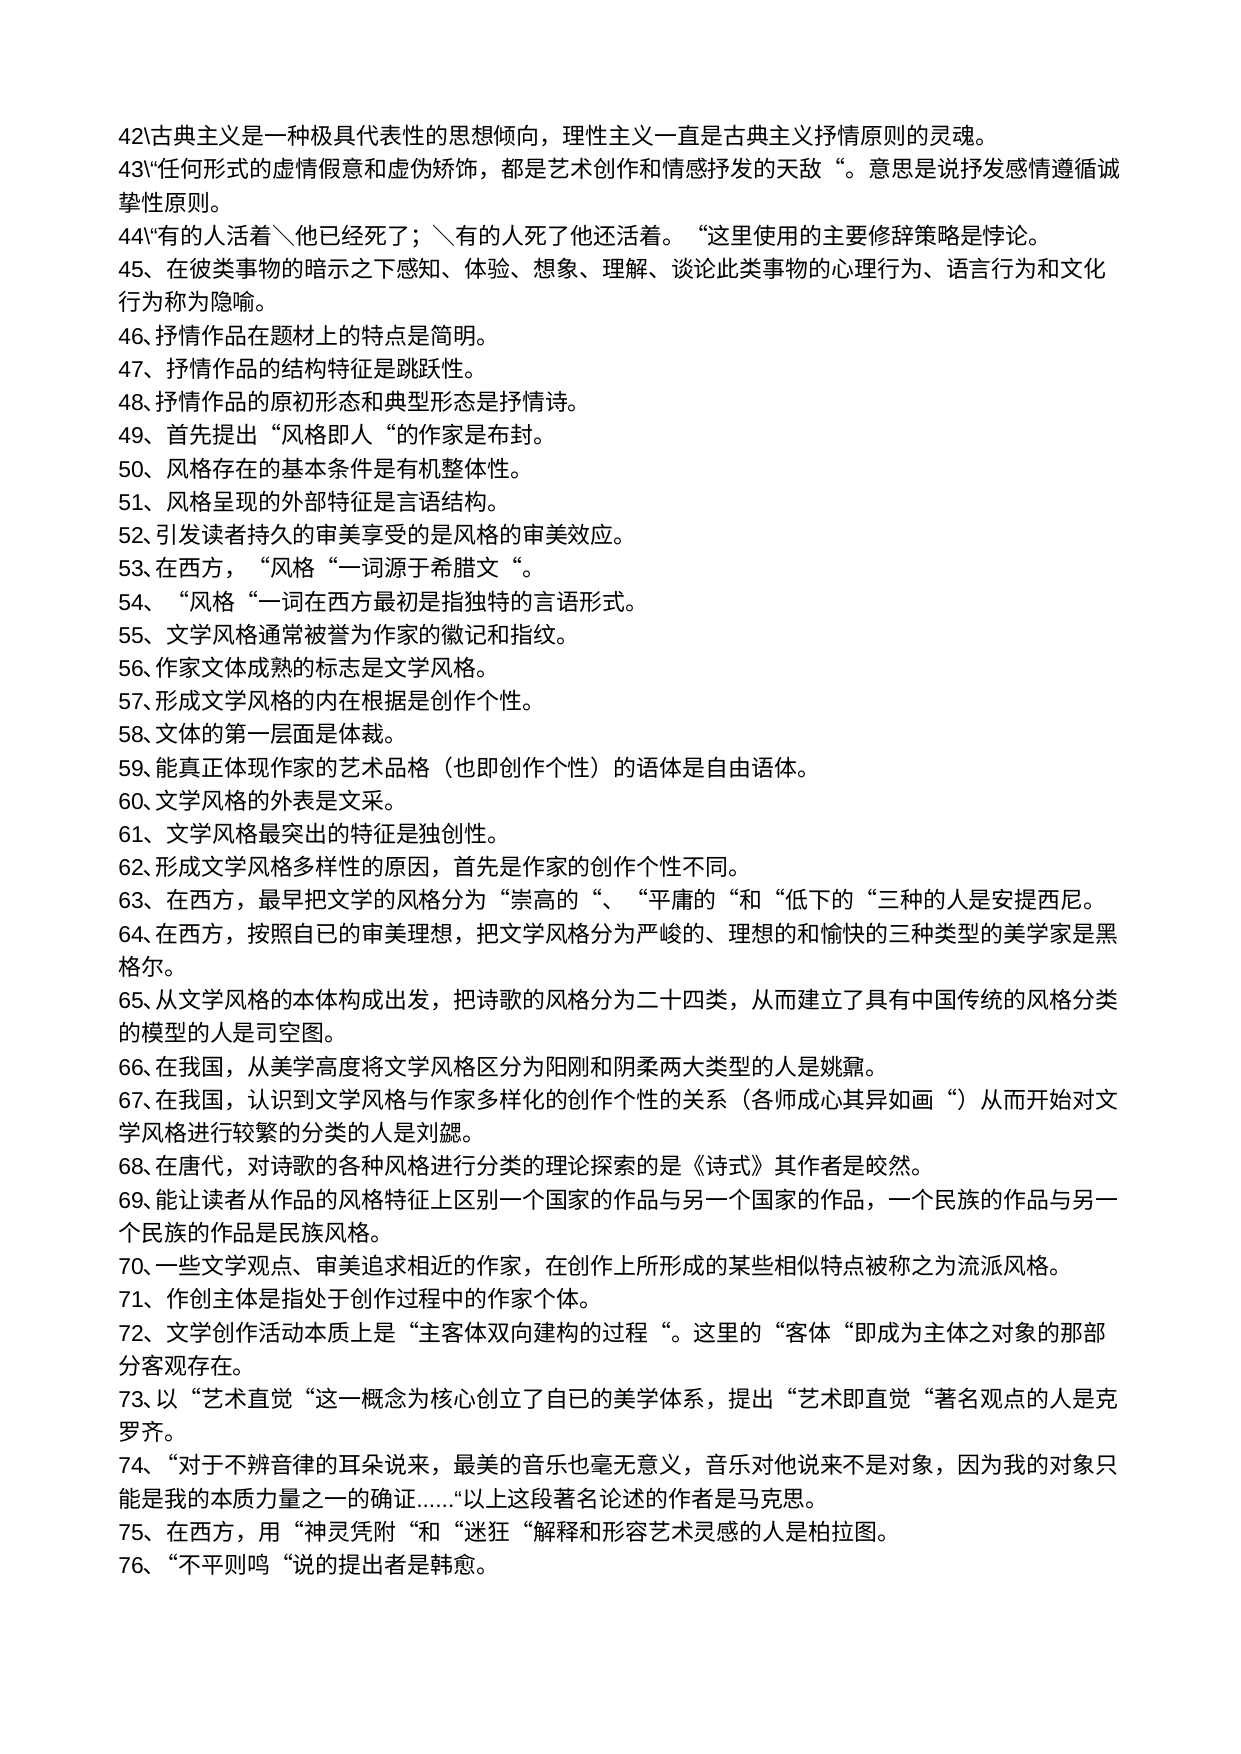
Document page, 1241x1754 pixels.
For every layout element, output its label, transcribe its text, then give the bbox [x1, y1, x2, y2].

text 48､抒情作品的原初形态和典型形态是抒情诗。 [118, 384, 1122, 417]
text 63、在西方，最早把文学的风格分为“崇高的“、“平庸的“和“低下的“三种的人是安提西尼。 [118, 882, 1122, 916]
text 73､以“艺术直觉“这一概念为核心创立了自已的美学体系，提出“艺术即直觉“著名观点的人是克罗齐。 [118, 1381, 1122, 1447]
text 74､“对于不辨音律的耳朵说来，最美的音乐也毫无意义，音乐对他说来不是对象，因为我的对象只能是我的本质力量之一的确证......“以上这段著名论述的作者是马克思。 [118, 1447, 1122, 1514]
text 47、抒情作品的结构特征是跳跃性。 [118, 351, 1122, 384]
text 53､在西方，“风格“一词源于希腊文“。 [118, 550, 1122, 583]
text 49、首先提出“风格即人“的作家是布封。 [118, 417, 1122, 450]
text 67､在我国，认识到文学风格与作家多样化的创作个性的关系（各师成心其异如画“）从而开始对文学风格进行较繁的分类的人是刘勰。 [118, 1082, 1122, 1148]
text 68､在唐代，对诗歌的各种风格进行分类的理论探索的是《诗式》其作者是皎然。 [118, 1148, 1122, 1181]
text 70､一些文学观点、审美追求相近的作家，在创作上所形成的某些相似特点被称之为流派风格。 [118, 1248, 1122, 1281]
text 56､作家文体成熟的标志是文学风格。 [118, 650, 1122, 683]
text 44\“有的人活着＼他已经死了；＼有的人死了他还活着。“这里使用的主要修辞策略是悖论。 [118, 218, 1122, 251]
text 60､文学风格的外表是文采。 [118, 783, 1122, 816]
text 66､在我国，从美学高度将文学风格区分为阳刚和阴柔两大类型的人是姚鼐。 [118, 1048, 1122, 1082]
text 54、“风格“一词在西方最初是指独特的言语形式。 [118, 583, 1122, 617]
text 55、文学风格通常被誉为作家的徽记和指纹。 [118, 617, 1122, 650]
text 42\古典主义是一种极具代表性的思想倾向，理性主义一直是古典主义抒情原则的灵魂。 [118, 118, 1122, 151]
text 65､从文学风格的本体构成出发，把诗歌的风格分为二十四类，从而建立了具有中国传统的风格分类的模型的人是司空图。 [118, 982, 1122, 1048]
text 61、文学风格最突出的特征是独创性。 [118, 816, 1122, 849]
text 51、风格呈现的外部特征是言语结构。 [118, 484, 1122, 517]
text 58､文体的第一层面是体裁。 [118, 716, 1122, 749]
text 62､形成文学风格多样性的原因，首先是作家的创作个性不同。 [118, 849, 1122, 882]
text 69､能让读者从作品的风格特征上区别一个国家的作品与另一个国家的作品，一个民族的作品与另一个民族的作品是民族风格。 [118, 1181, 1122, 1248]
text 75、在西方，用“神灵凭附“和“迷狂“解释和形容艺术灵感的人是柏拉图。 [118, 1514, 1122, 1547]
text 46､抒情作品在题材上的特点是简明。 [118, 317, 1122, 351]
text 76､“不平则鸣“说的提出者是韩愈。 [118, 1547, 1122, 1580]
text 43\“任何形式的虚情假意和虚伪矫饰，都是艺术创作和情感抒发的天敌“。意思是说抒发感情遵循诚挚性原则。 [118, 151, 1122, 218]
text 50、风格存在的基本条件是有机整体性。 [118, 450, 1122, 484]
text 72、文学创作活动本质上是“主客体双向建构的过程“。这里的“客体“即成为主体之对象的那部分客观存在。 [118, 1314, 1122, 1381]
text 52､引发读者持久的审美享受的是风格的审美效应。 [118, 517, 1122, 550]
text 64､在西方，按照自已的审美理想，把文学风格分为严峻的、理想的和愉快的三种类型的美学家是黑格尔。 [118, 916, 1122, 982]
text 59､能真正体现作家的艺术品格（也即创作个性）的语体是自由语体。 [118, 749, 1122, 783]
text 57､形成文学风格的内在根据是创作个性。 [118, 683, 1122, 716]
text 71、作创主体是指处于创作过程中的作家个体。 [118, 1281, 1122, 1314]
text 45、在彼类事物的暗示之下感知、体验、想象、理解、谈论此类事物的心理行为、语言行为和文化行为称为隐喻。 [118, 251, 1122, 317]
